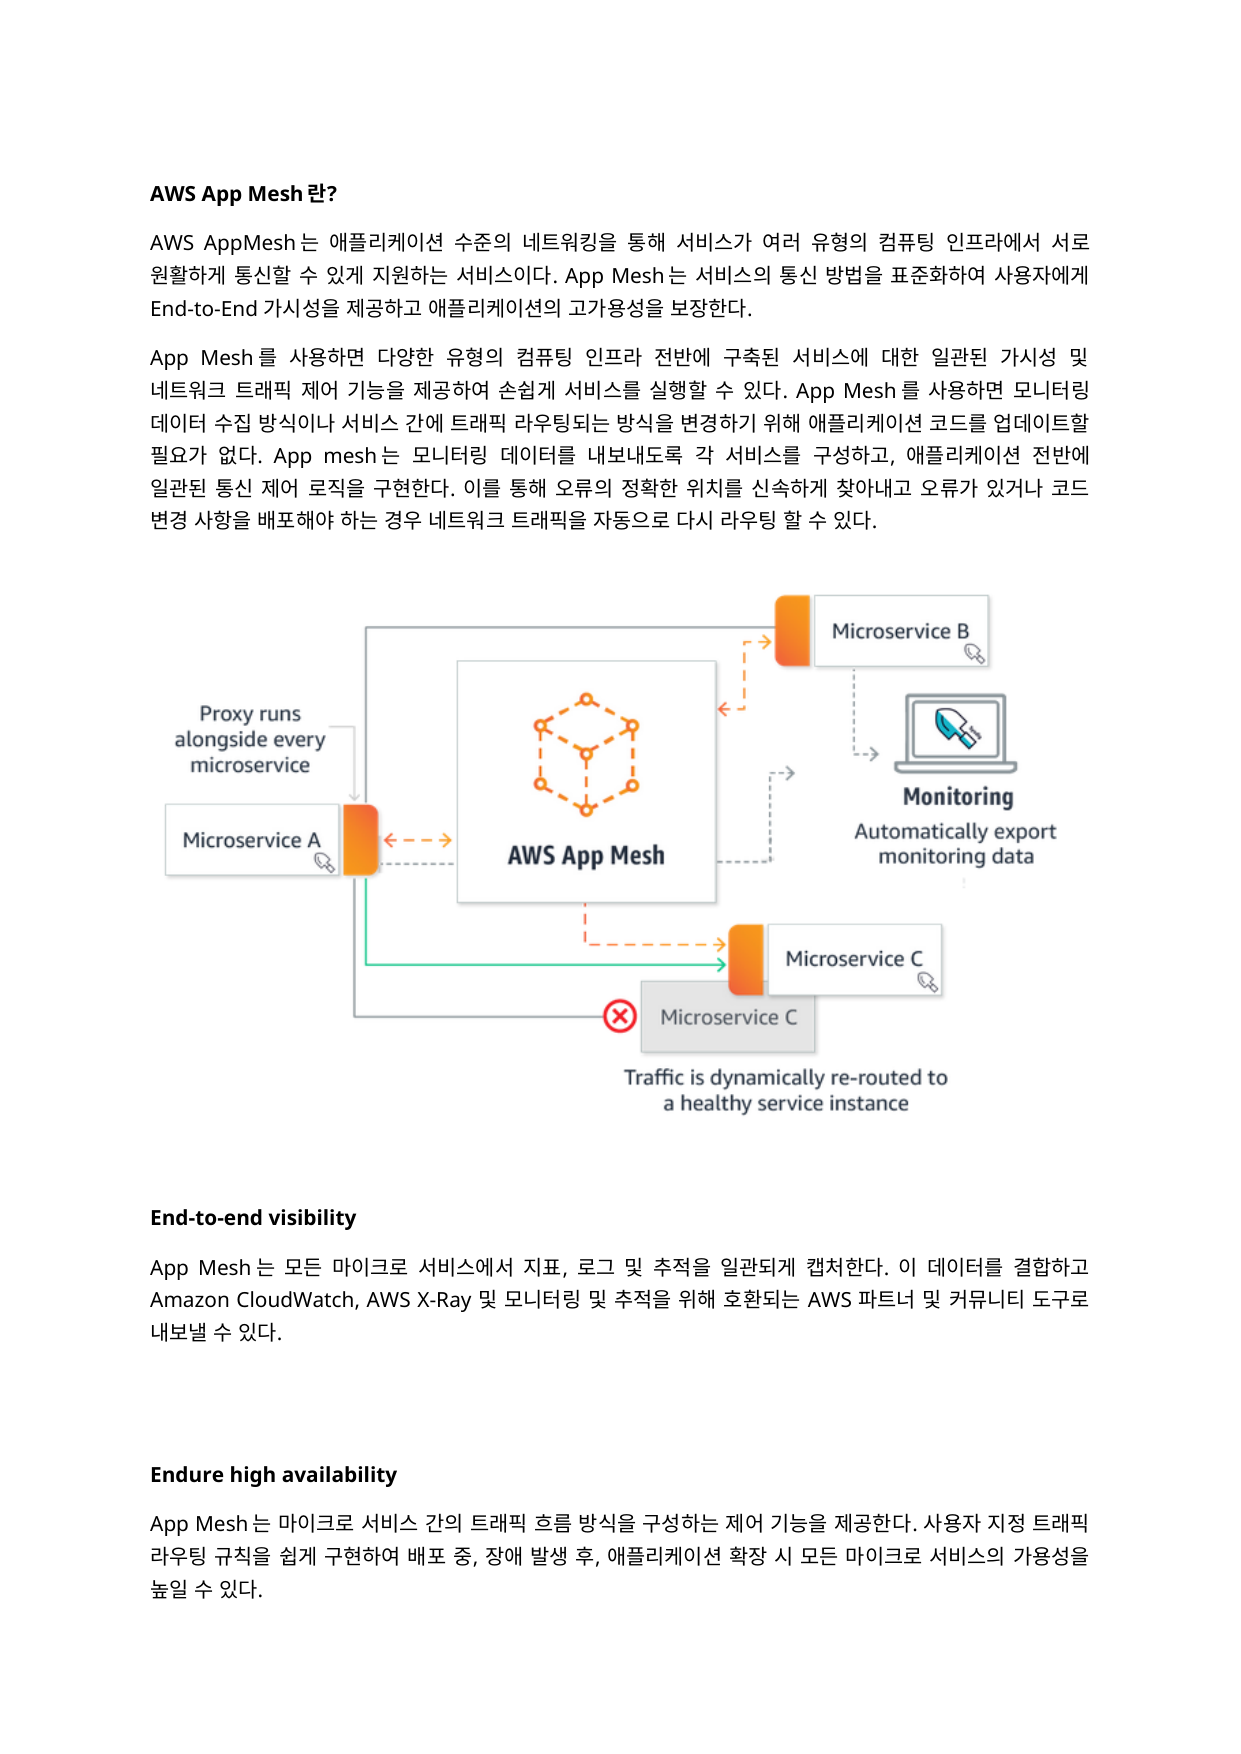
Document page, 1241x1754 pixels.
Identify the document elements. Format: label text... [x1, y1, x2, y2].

text App Mesh는 마이크로 서비스 간의 트래픽 흐름 방식을 구성하는 제어 기능을 제공한다. 사용자 지정 트래픽 라우팅 규칙을 쉽게 구현하여 배포 중, 장애 발생 후, 애플리케이션 확장 시 모든 마이크로 서비스의 가용성을 높일 수 있다. [150, 1507, 1090, 1603]
text End-to-end visibility [150, 1203, 1090, 1232]
text AWS App Mesh란? [150, 177, 1090, 207]
text App Mesh는 모든 마이크로 서비스에서 지표, 로그 및 추적을 일관되게 캡처한다. 이 데이터를 결합하고 Amazon CloudWatch, AWS X-Ray 및 모니터링 및 추적을 위해 호환되는 AWS 파트너 및 커뮤니티 도구로 내보낼 수 있다. [150, 1251, 1090, 1346]
text Endure high availability [150, 1460, 1090, 1488]
picture [150, 554, 1091, 1138]
text AWS AppMesh는 애플리케이션 수준의 네트워킹을 통해 서비스가 여러 유형의 컴퓨팅 인프라에서 서로 원활하게 통신할 수 있게 지원하는 서비스이다. App Mesh는 서비스의 통신 방법을 표준화하여 사용자에게 End-to-End 가시성을 제공하고 애플리케이션의 고가용성을 보장한다. [150, 227, 1090, 322]
text App Mesh를 사용하면 다양한 유형의 컴퓨팅 인프라 전반에 구축된 서비스에 대한 일관된 가시성 및 네트워크 트래픽 제어 기능을 제공하여 손쉽게 서비스를 실행할 수 있다. App Mesh를 사용하면 모니터링 데이터 수집 방식이나 서비스 간에 트래픽 라우팅되는 방식을 변경하기 위해 애플리케이션 코드를 업데이트할 필요가 없다. App mesh는 모니터링 데이터를 내보내도록 각 서비스를 구성하고, 애플리케이션 전반에 일관된 통신 제어 로직을 구현한다. 이를 통해 오류의 정확한 위치를 신속하게 찾아내고 오류가 있거나 코드 변경 사항을 배포해야 하는 경우 네트워크 트래픽을 자동으로 다시 라우팅 할 수 있다. [150, 341, 1090, 535]
